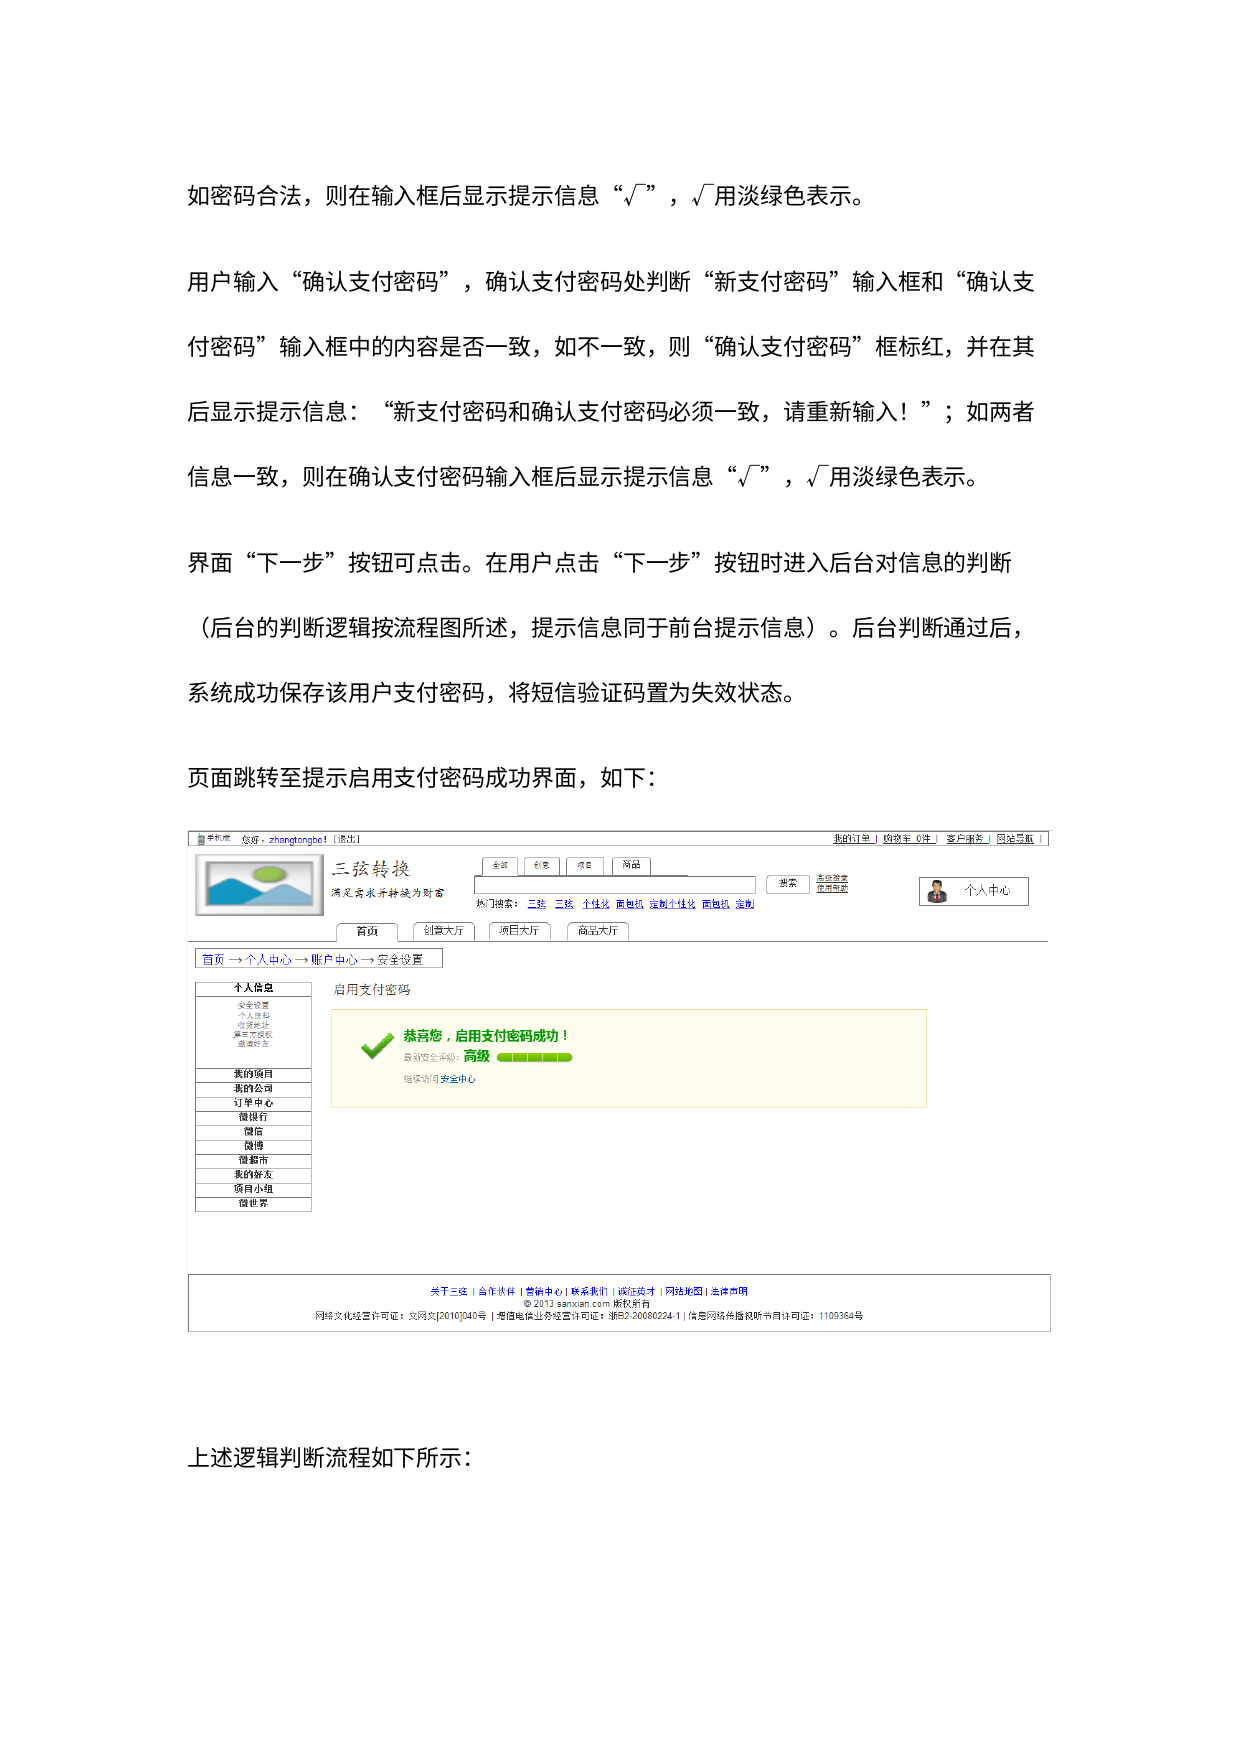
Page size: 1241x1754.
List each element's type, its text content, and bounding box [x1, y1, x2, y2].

text 如密码合法，则在输入框后显示提示信息“√”，√用淡绿色表示。 [187, 162, 1053, 227]
picture [187, 830, 1053, 1334]
text 上述逻辑判断流程如下所示： [187, 1424, 1053, 1489]
text 界面“下一步”按钮可点击。在用户点击“下一步”按钮时进入后台对信息的判断（后台的判断逻辑按流程图所述，提示信息同于前台提示信息）。后台判断通过后，系统成功保存该用户支付密码，将短信验证码置为失效状态。 [187, 529, 1053, 724]
text 页面跳转至提示启用支付密码成功界面，如下： [187, 744, 1053, 809]
text 用户输入“确认支付密码”，确认支付密码处判断“新支付密码”输入框和“确认支付密码”输入框中的内容是否一致，如不一致，则“确认支付密码”框标红，并在其后显示提示信息：“新支付密码和确认支付密码必须一致，请重新输入！”；如两者信息一致，则在确认支付密码输入框后显示提示信息“√”，√用淡绿色表示。 [187, 248, 1053, 508]
